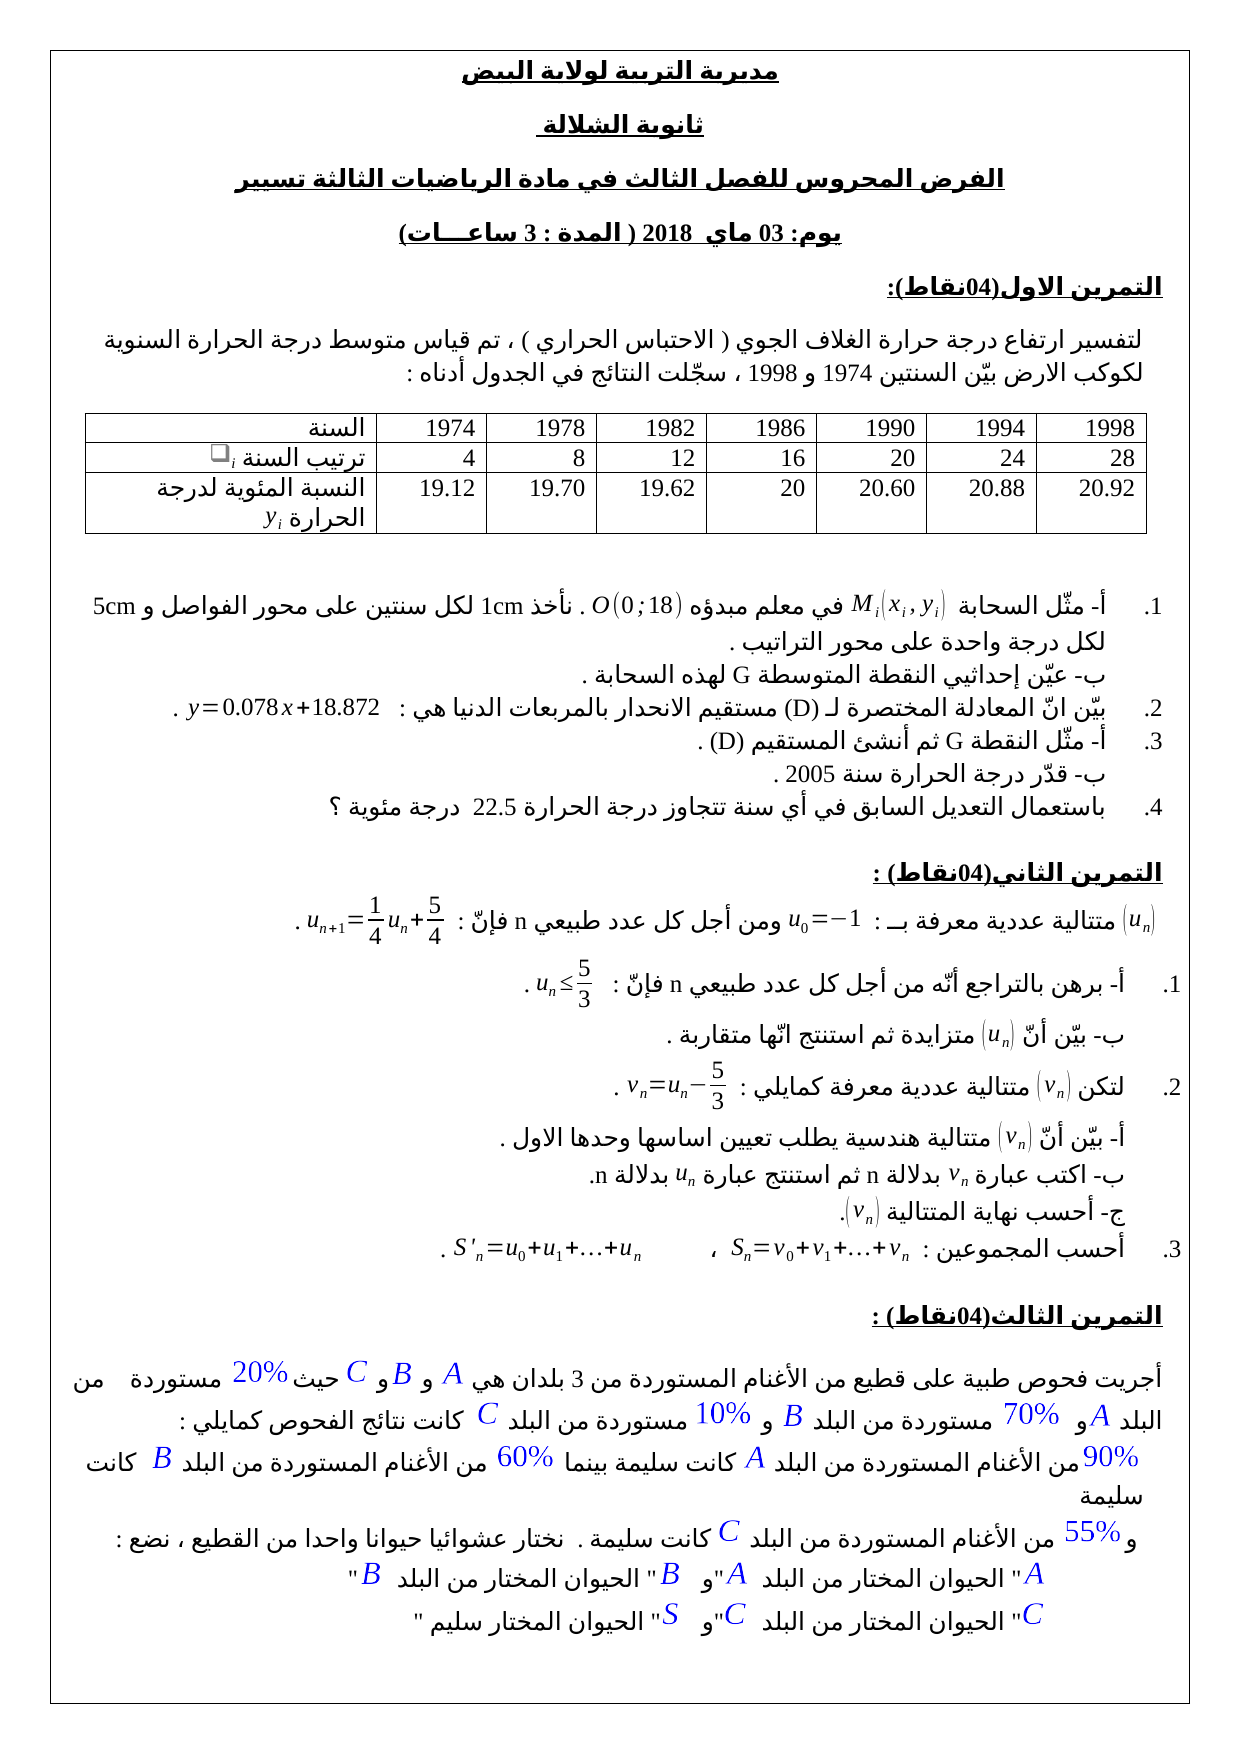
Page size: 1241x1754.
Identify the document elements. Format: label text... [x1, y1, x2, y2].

table_cell 20 [817, 443, 926, 472]
table_header 1994 [927, 414, 1036, 442]
text " الحيوان المختار من البلد "و " الحيوان المختار من البلد " [187, 1557, 1053, 1593]
table_cell 19.62 [597, 473, 706, 533]
table_header 1974 [377, 414, 486, 442]
table_cell 19.70 [487, 473, 596, 533]
table_cell النسبة المئوية لدرجة الحرارة [86, 473, 376, 533]
text التمرين الاول(04نقاط): [56, 272, 1162, 300]
text ثانوية الشلالة [187, 110, 1053, 139]
text أجريت فحوص طبية على قطيع من الأغنام المستوردة من 3 بلدان هي وو حيث مستوردة من البلدو مستوردة من البلد و مستوردة من البلد كانت نتائج الفحوص كمايلي : [56, 1355, 1162, 1435]
list التمرين الثالث(04نقاط) : [75, 1301, 1162, 1330]
text يوم: 03 ماي 2018 ( المدة : 3 ساعـــات) [187, 218, 1053, 247]
table_cell 19.12 [377, 473, 486, 533]
table_header 1986 [707, 414, 816, 442]
table_header 1978 [487, 414, 596, 442]
table_cell 20.88 [927, 473, 1036, 533]
table_header السنة [86, 414, 376, 442]
table_cell 8 [487, 443, 596, 472]
list بيّن انّ المعادلة المختصرة لـ (D) مستقيم الانحدار بالمربعات الدنيا هي : . [75, 693, 1144, 722]
list التمرين الثاني(04نقاط) : [75, 858, 1162, 887]
text " الحيوان المختار من البلد "و " الحيوان المختار سليم " [187, 1597, 1053, 1635]
table_header 1982 [597, 414, 706, 442]
text لتفسير ارتفاع درجة حرارة الغلاف الجوي ( الاحتباس الحراري ) ، تم قياس متوسط درجة الحرارة السنوية لكوكب الارض بيّن السنتين 1974 و 1998 ، سجّلت النتائج في الجدول أدناه : [75, 326, 1144, 387]
table_cell 16 [707, 443, 816, 472]
table_cell 20.60 [817, 473, 926, 533]
table_cell 20.92 [1037, 473, 1146, 533]
text الفرض المحروس للفصل الثالث في مادة الرياضيات الثالثة تسيير [187, 164, 1053, 193]
text من الأغنام المستوردة من البلد كانت سليمة بينما من الأغنام المستوردة من البلد كانت سليمة [56, 1439, 1144, 1510]
table_header 1990 [817, 414, 926, 442]
text مديرية التربية لولاية البيض [187, 56, 1053, 85]
table_cell 20 [707, 473, 816, 533]
table_header 1998 [1037, 414, 1146, 442]
table_cell 28 [1037, 443, 1146, 472]
list أ- مثّل السحابة في معلم مبدؤه . نأخذ 1cm لكل سنتين على محور الفواصل و 5cm لكل درجة واحدة على محور التراتيب . ب- عيّن إحداثيي النقطة المتوسطة G لهذه السحابة . [75, 588, 1144, 689]
table_cell 4 [377, 443, 486, 472]
table_cell ترتيب السنة [86, 443, 376, 472]
list باستعمال التعديل السابق في أي سنة تتجاوز درجة الحرارة 22.5 درجة مئوية ؟ [75, 792, 1144, 821]
list لتكن متتالية عددية معرفة كمايلي : . أ- بيّن أنّ متتالية هندسية يطلب تعيين اساسها وحدها الاول . ب- اكتب عبارة بدلالة n ثم استنتج عبارة بدلالة n. ج- أحسب نهاية المتتالية . [75, 1057, 1162, 1229]
list أ- مثّل النقطة G ثم أنشئ المستقيم (D) . ب- قدّر درجة الحرارة سنة 2005 . [75, 726, 1144, 788]
list أحسب المجموعين : ، . [75, 1233, 1162, 1297]
list متتالية عددية معرفة بــ : ومن أجل كل عدد طبيعي n فإنّ : . [75, 891, 1162, 950]
table_cell 24 [927, 443, 1036, 472]
table_cell 12 [597, 443, 706, 472]
text و من الأغنام المستوردة من البلد كانت سليمة . نختار عشوائيا حيوانا واحدا من القطيع ، نضع : [56, 1514, 1144, 1552]
list أ- برهن بالتراجع أنّه من أجل كل عدد طبيعي n فإنّ : . ب- بيّن أنّ متزايدة ثم استنتج انّها متقاربة . [75, 954, 1162, 1052]
